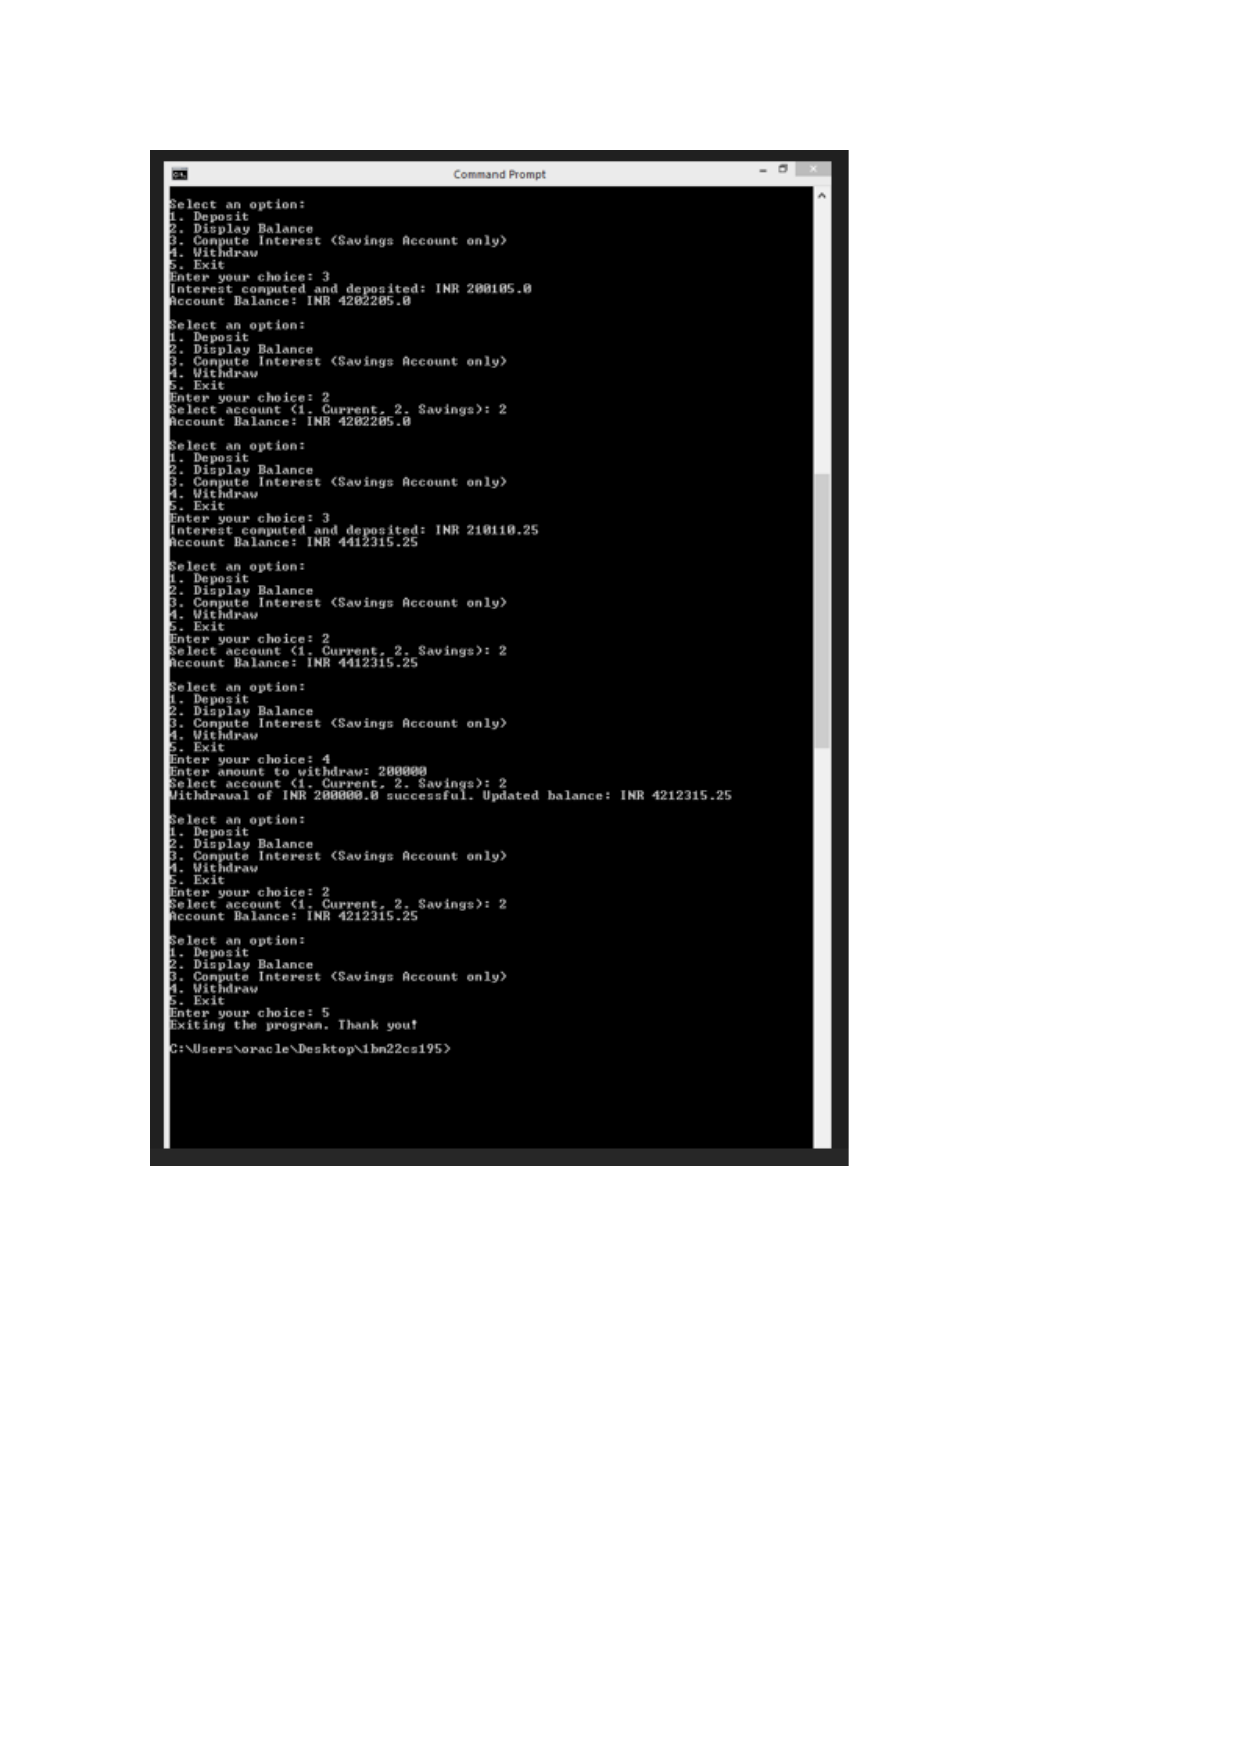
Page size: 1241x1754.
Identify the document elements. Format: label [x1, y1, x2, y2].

picture [150, 150, 849, 1166]
